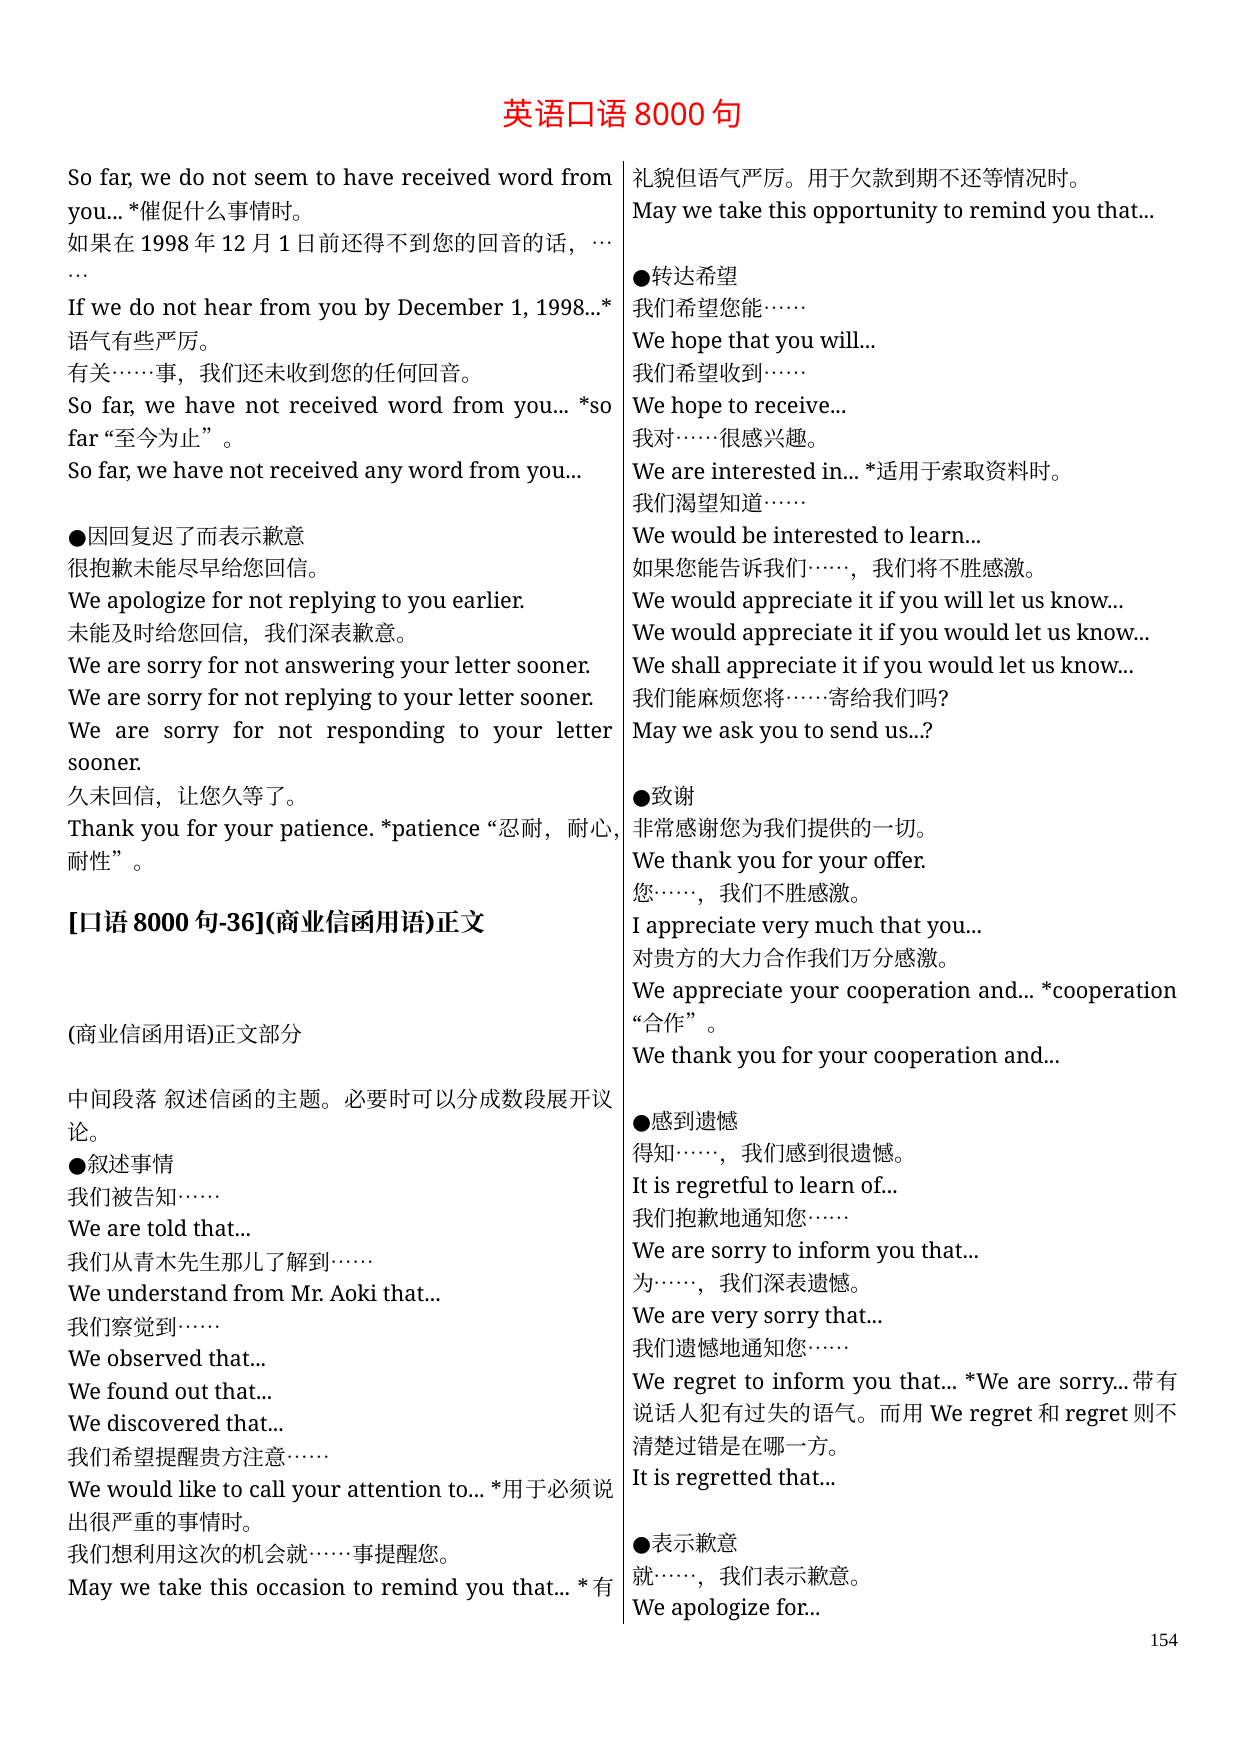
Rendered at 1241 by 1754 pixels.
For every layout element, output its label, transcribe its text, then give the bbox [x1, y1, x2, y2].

subtitle [口语8000句-36](商业信函用语)正文 [68, 888, 613, 953]
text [68, 1017, 613, 1602]
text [632, 161, 1178, 1623]
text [68, 161, 613, 876]
